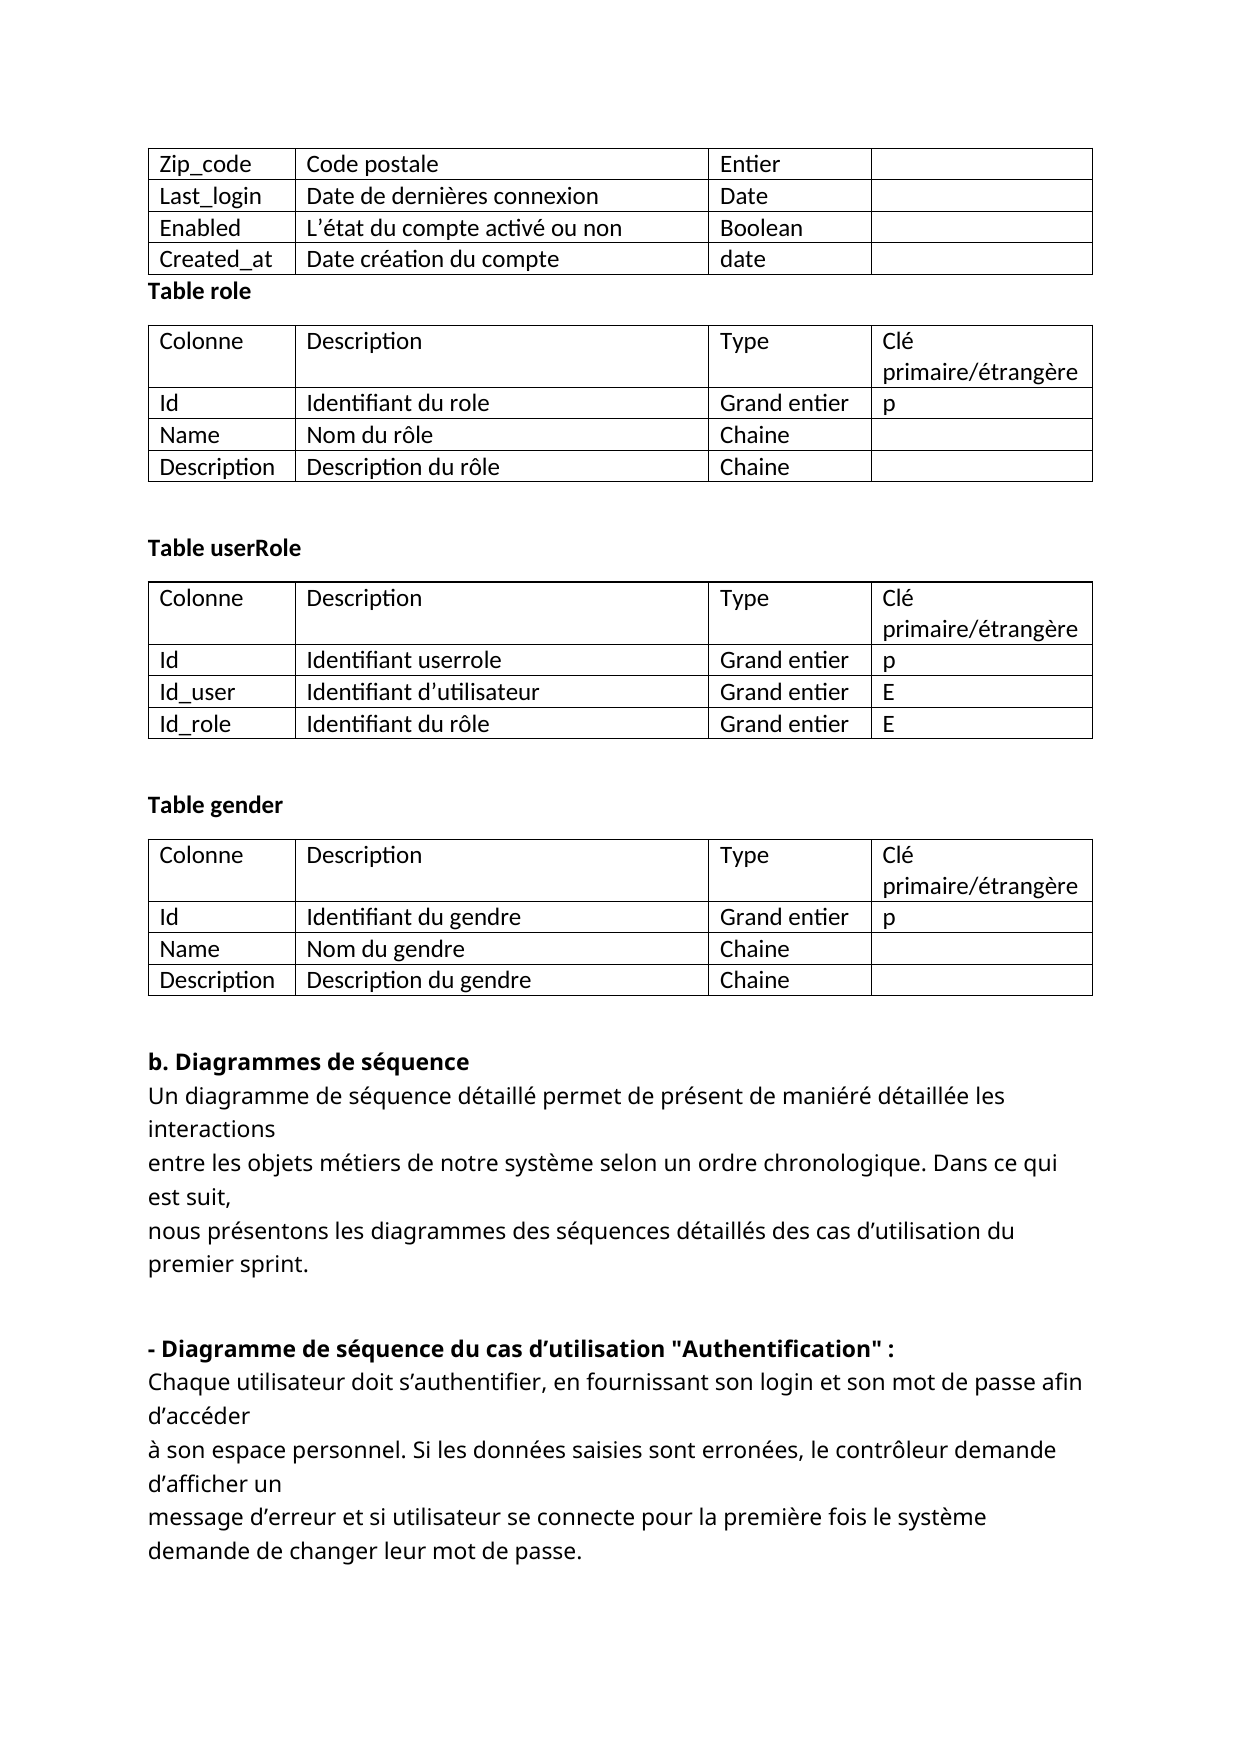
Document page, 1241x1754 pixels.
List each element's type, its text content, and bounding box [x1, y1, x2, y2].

table_cell Nom du gendre [296, 933, 708, 964]
table_cell Nom du rôle [296, 419, 708, 450]
table_cell p [872, 902, 1092, 932]
table_cell Boolean [709, 212, 871, 242]
table_cell [872, 212, 1092, 242]
table_cell date [709, 243, 871, 274]
table_cell p [872, 388, 1092, 418]
table_header Type [709, 326, 871, 387]
table_cell Created_at [149, 243, 295, 274]
text Table userRole [148, 532, 1093, 562]
table_header Type [709, 583, 871, 643]
table_header Clé primaire/étrangère [872, 840, 1092, 901]
table_cell Code postale [296, 149, 708, 179]
table_cell [872, 965, 1092, 995]
table_header Type [709, 840, 871, 901]
table_cell Zip_code [149, 149, 295, 179]
table_cell Description du rôle [296, 451, 708, 481]
table_cell Grand entier [709, 902, 871, 932]
table_header Colonne [149, 326, 295, 387]
table_cell Id [149, 645, 295, 675]
table_cell p [872, 645, 1092, 675]
table_cell [872, 451, 1092, 481]
table_cell [872, 180, 1092, 211]
table_cell Grand entier [709, 708, 871, 738]
table_cell Chaine [709, 419, 871, 450]
table_cell Identifiant d’utilisateur [296, 676, 708, 707]
table_cell Identifiant du role [296, 388, 708, 418]
table_header Clé primaire/étrangère [872, 326, 1092, 387]
table_cell [872, 933, 1092, 964]
table_cell [872, 149, 1092, 179]
table_cell Identifiant userrole [296, 645, 708, 675]
table_cell Grand entier [709, 676, 871, 707]
table_cell Date de dernières connexion [296, 180, 708, 211]
table_cell E [872, 676, 1092, 707]
table_cell Name [149, 419, 295, 450]
text Table gender [148, 789, 1093, 819]
table_cell Chaine [709, 451, 871, 481]
table_header Description [296, 583, 708, 643]
table_cell Chaine [709, 965, 871, 995]
table_cell Description du gendre [296, 965, 708, 995]
text b. Diagrammes de séquence Un diagramme de séquence détaillé permet de présent de maniéré détaillée les interactions entre les objets métiers de notre système selon un ordre chronologique. Dans ce qui est suit, nous présentons les diagrammes des séquences détaillés des cas d’utilisation du premier sprint. [148, 1046, 1093, 1279]
table_cell Description [149, 451, 295, 481]
table_cell Description [149, 965, 295, 995]
table_header Clé primaire/étrangère [872, 583, 1092, 643]
table_header Colonne [149, 840, 295, 901]
table_cell Date création du compte [296, 243, 708, 274]
table_cell Chaine [709, 933, 871, 964]
table_cell Identifiant du rôle [296, 708, 708, 738]
table_cell Id_role [149, 708, 295, 738]
table_cell Name [149, 933, 295, 964]
table_cell E [872, 708, 1092, 738]
table_header Description [296, 326, 708, 387]
table_cell [872, 419, 1092, 450]
table_cell Id [149, 388, 295, 418]
table_cell Identifiant du gendre [296, 902, 708, 932]
text - Diagramme de séquence du cas d’utilisation "Authentification" : Chaque utilisateur doit s’authentifier, en fournissant son login et son mot de passe afin d’accéder à son espace personnel. Si les données saisies sont erronées, le contrôleur demande d’afficher un message d’erreur et si utilisateur se connecte pour la première fois le système demande de changer leur mot de passe. [148, 1299, 1093, 1566]
table_cell Enabled [149, 212, 295, 242]
table_cell Entier [709, 149, 871, 179]
table_cell Last_login [149, 180, 295, 211]
table_cell Id_user [149, 676, 295, 707]
table_cell Date [709, 180, 871, 211]
table_cell Grand entier [709, 645, 871, 675]
table_header Colonne [149, 583, 295, 643]
table_cell Grand entier [709, 388, 871, 418]
table_cell Id [149, 902, 295, 932]
table_header Description [296, 840, 708, 901]
table_cell L’état du compte activé ou non [296, 212, 708, 242]
table_cell [872, 243, 1092, 274]
text Table role [148, 275, 1093, 305]
